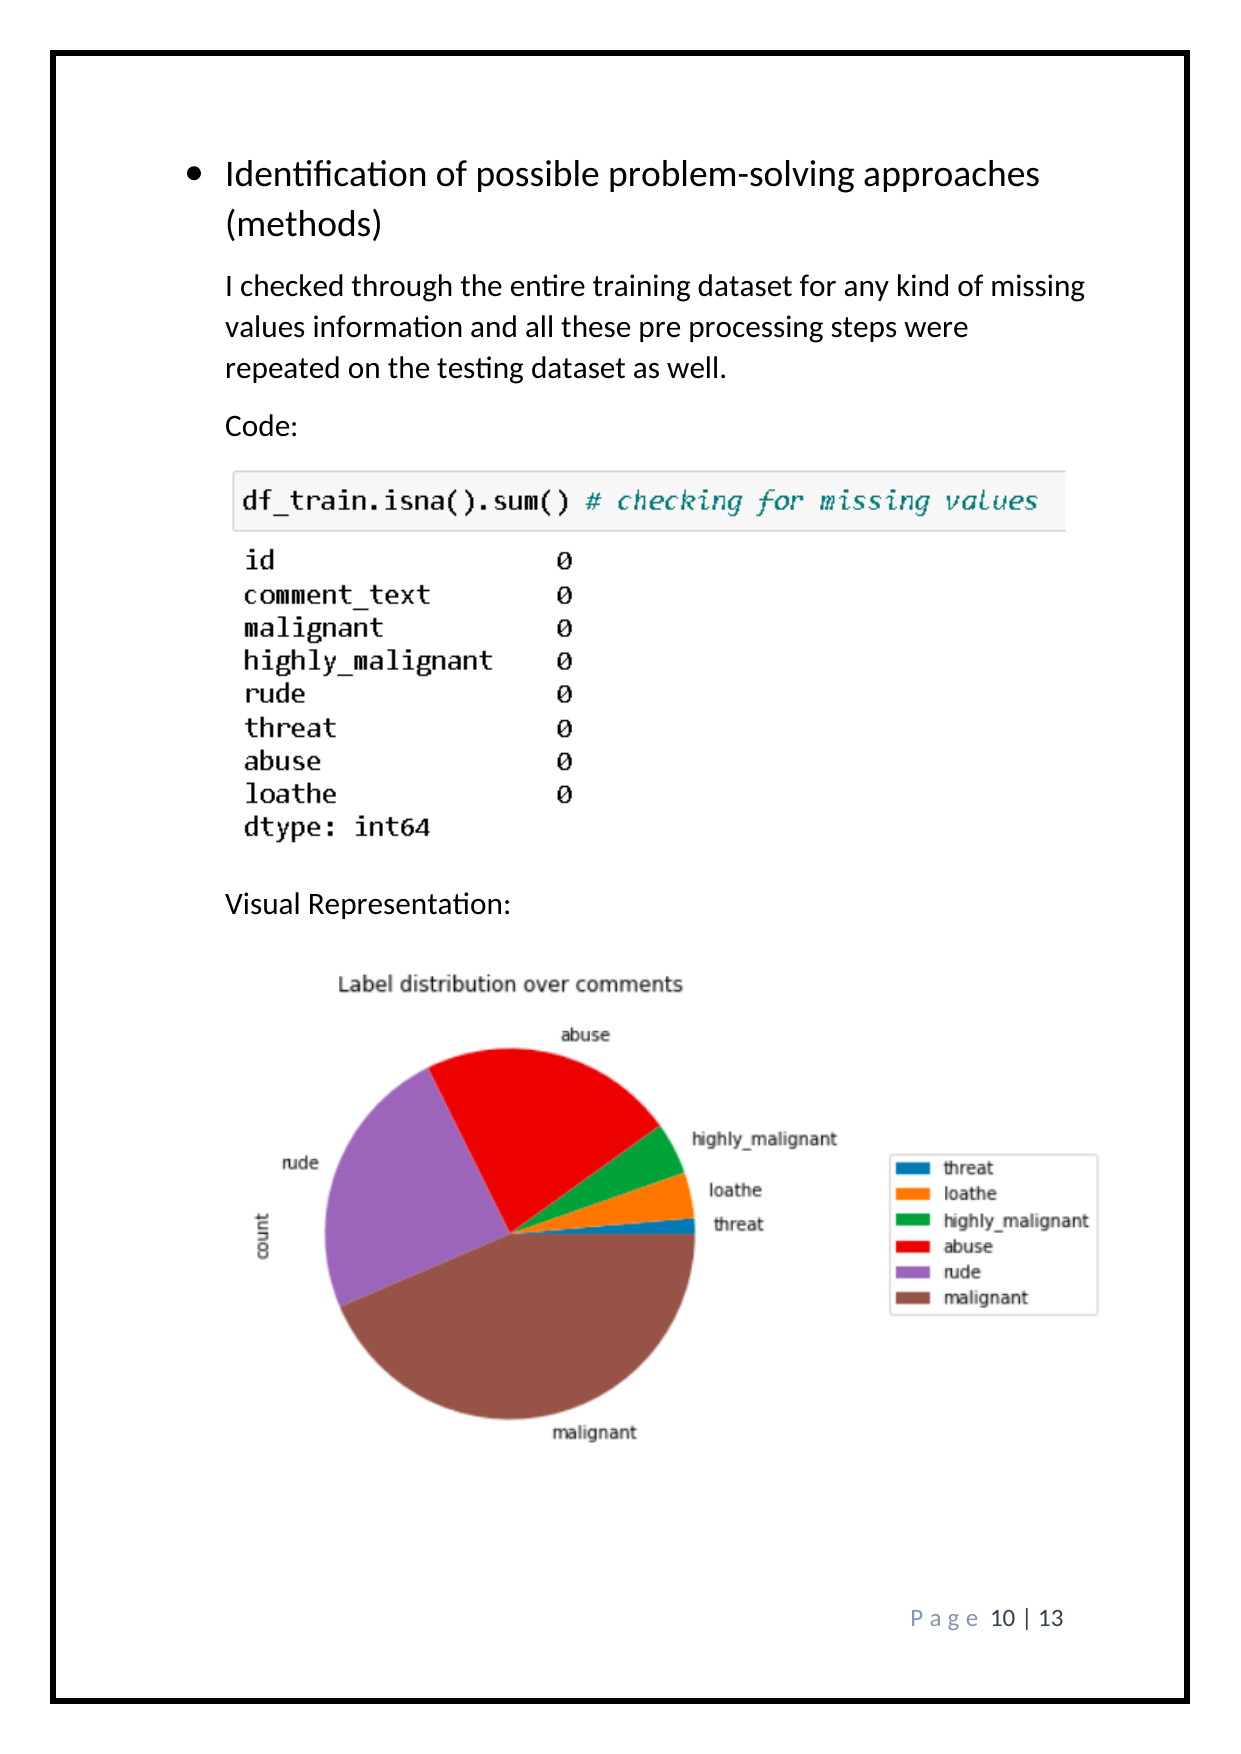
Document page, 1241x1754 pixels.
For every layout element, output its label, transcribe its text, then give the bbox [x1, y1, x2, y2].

picture [225, 463, 1066, 866]
text Visual Representation: [225, 884, 1090, 922]
picture [225, 941, 1166, 1455]
list Identification of possible problem-solving approaches (methods) [187, 150, 1090, 245]
text I checked through the entire training dataset for any kind of missing values information and all these pre processing steps were repeated on the testing dataset as well. [225, 266, 1090, 386]
text Code: [225, 406, 1090, 444]
